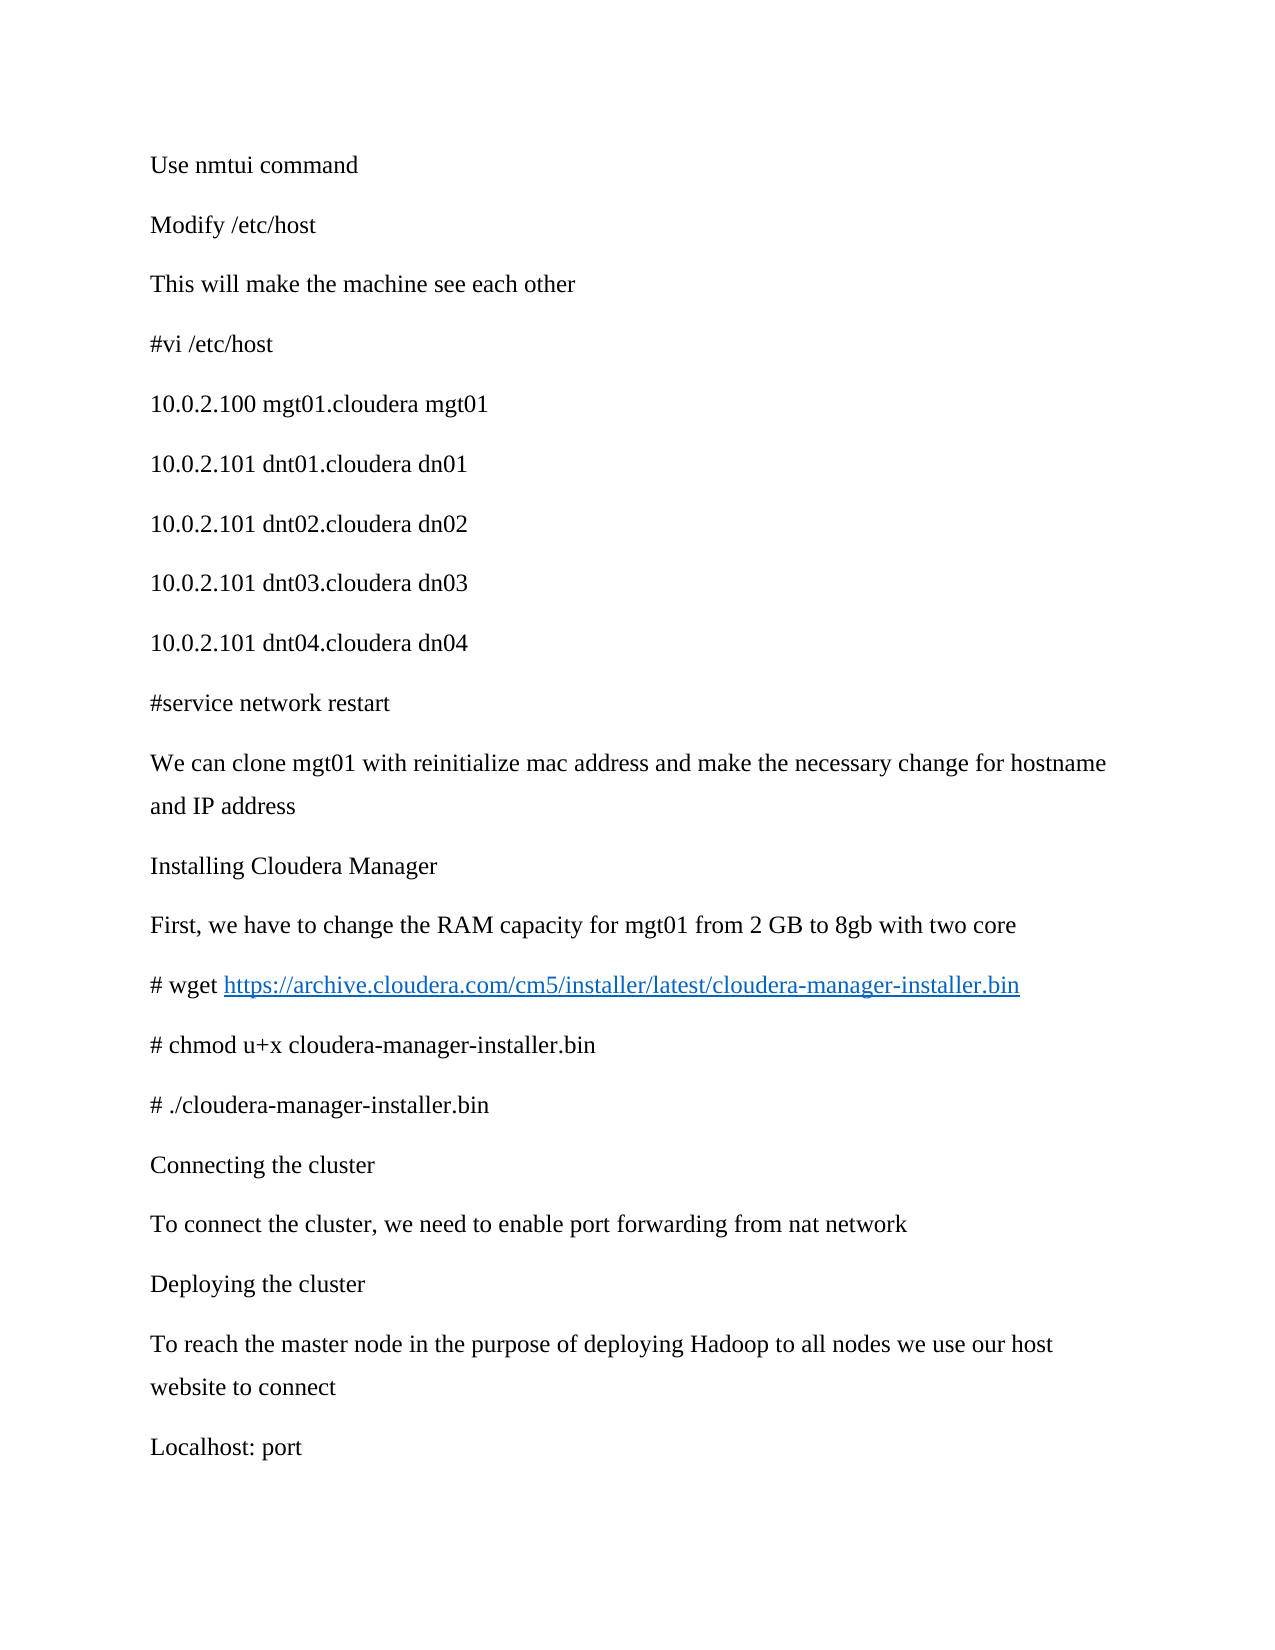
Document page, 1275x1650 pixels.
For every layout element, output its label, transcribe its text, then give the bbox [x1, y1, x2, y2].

text #service network restart [150, 688, 1125, 717]
text Modify /etc/host [150, 210, 1125, 238]
text Use nmtui command [150, 150, 1125, 179]
text To connect the cluster, we need to enable port forwarding from nat network [150, 1209, 1125, 1238]
text First, we have to change the RAM capacity for mgt01 from 2 GB to 8gb with two core [150, 911, 1125, 939]
text #vi /etc/host [150, 329, 1125, 358]
text # ./cloudera-manager-installer.bin [150, 1090, 1125, 1119]
text Deploying the cluster [150, 1269, 1125, 1298]
text We can clone mgt01 with reinitialize mac address and make the necessary change for hostname and IP address [150, 748, 1125, 820]
text 10.0.2.101 dnt03.cloudera dn03 [150, 568, 1125, 597]
text Installing Cloudera Manager [150, 851, 1125, 879]
text To reach the master node in the purpose of deploying Hadoop to all nodes we use our host website to connect [150, 1329, 1125, 1401]
text 10.0.2.101 dnt01.cloudera dn01 [150, 449, 1125, 478]
text 10.0.2.101 dnt02.cloudera dn02 [150, 509, 1125, 537]
text 10.0.2.100 mgt01.cloudera mgt01 [150, 389, 1125, 418]
text # chmod u+x cloudera-manager-installer.bin [150, 1030, 1125, 1059]
text # wget https://archive.cloudera.com/cm5/installer/latest/cloudera-manager-installer.bin [150, 970, 1125, 999]
text 10.0.2.101 dnt04.cloudera dn04 [150, 628, 1125, 657]
text Connecting the cluster [150, 1150, 1125, 1178]
text This will make the machine see each other [150, 269, 1125, 298]
text Localhost: port [150, 1432, 1125, 1461]
